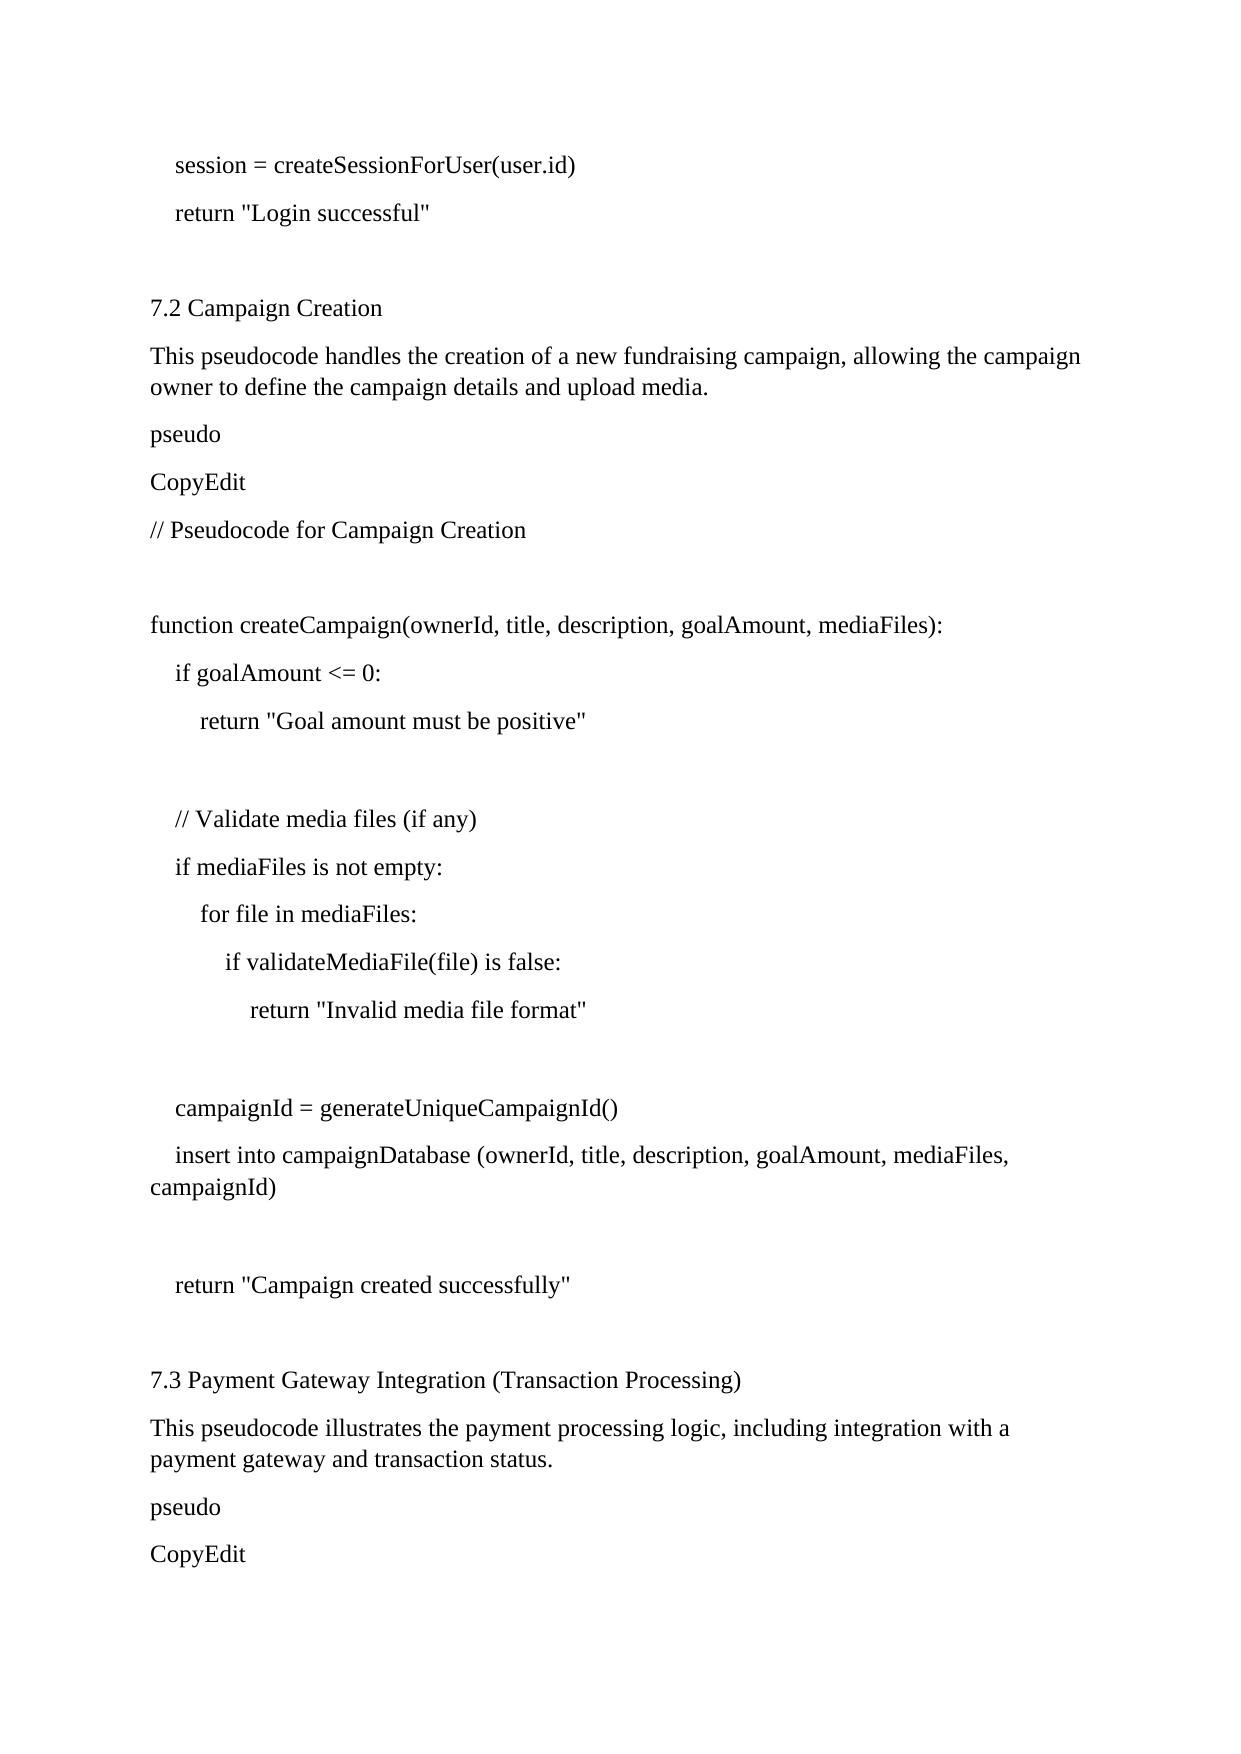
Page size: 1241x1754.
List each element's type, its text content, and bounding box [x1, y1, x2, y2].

text CopyEdit [150, 1539, 1090, 1568]
text return "Goal amount must be positive" [150, 706, 1090, 734]
text 7.3 Payment Gateway Integration (Transaction Processing) [150, 1365, 1090, 1394]
text This pseudocode illustrates the payment processing logic, including integration with a payment gateway and transaction status. [150, 1413, 1090, 1473]
text campaignId = generateUniqueCampaignId() [150, 1093, 1090, 1122]
text if validateMediaFile(file) is false: [150, 947, 1090, 976]
text return "Campaign created successfully" [150, 1270, 1090, 1298]
text return "Login successful" [150, 198, 1090, 226]
text session = createSessionForUser(user.id) [150, 150, 1090, 179]
text This pseudocode handles the creation of a new fundraising campaign, allowing the campaign owner to define the campaign details and upload media. [150, 341, 1090, 401]
text function createCampaign(ownerId, title, description, goalAmount, mediaFiles): [150, 610, 1090, 639]
text CopyEdit [150, 467, 1090, 496]
text if mediaFiles is not empty: [150, 852, 1090, 880]
text pseudo [150, 1492, 1090, 1520]
text pseudo [150, 419, 1090, 448]
text // Pseudocode for Campaign Creation [150, 515, 1090, 544]
text 7.2 Campaign Creation [150, 293, 1090, 322]
text // Validate media files (if any) [150, 804, 1090, 833]
text insert into campaignDatabase (ownerId, title, description, goalAmount, mediaFiles, campaignId) [150, 1141, 1090, 1200]
text return "Invalid media file format" [150, 995, 1090, 1023]
text if goalAmount <= 0: [150, 658, 1090, 687]
text for file in mediaFiles: [150, 899, 1090, 928]
